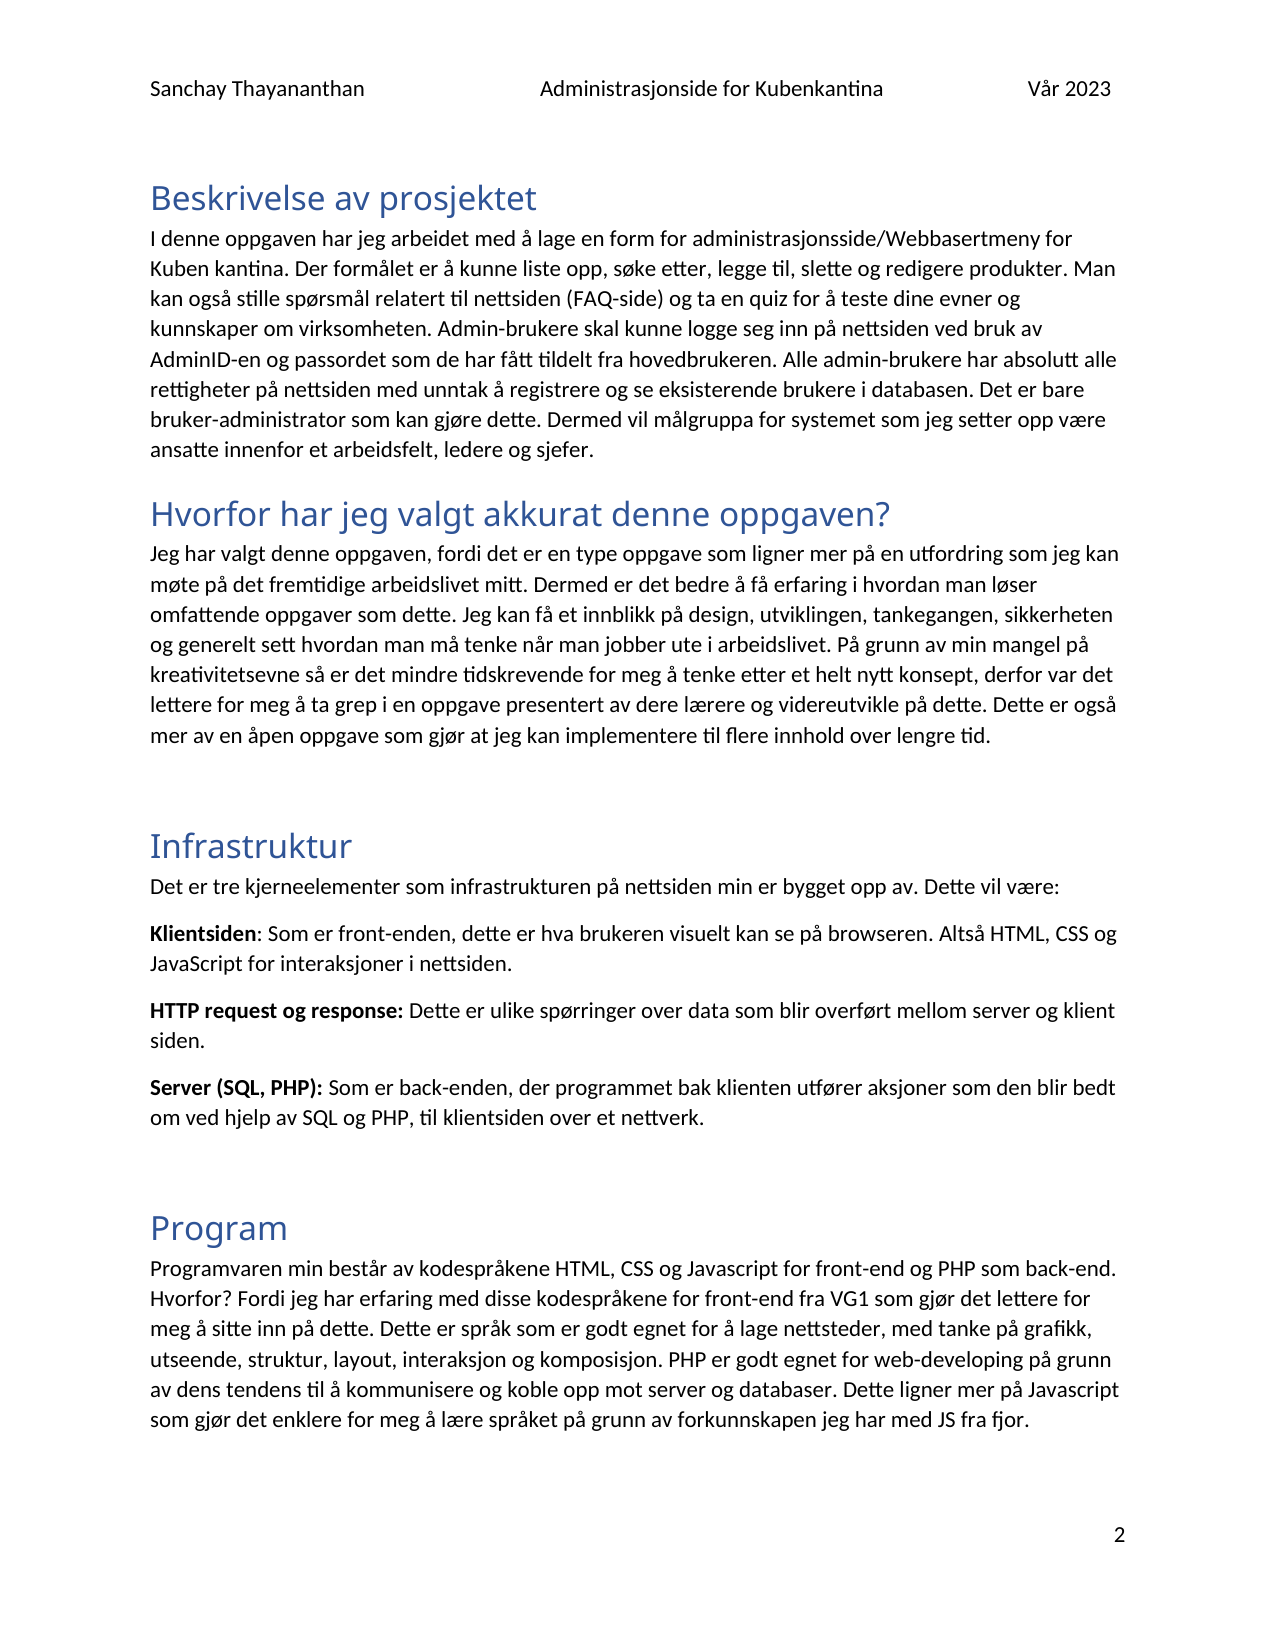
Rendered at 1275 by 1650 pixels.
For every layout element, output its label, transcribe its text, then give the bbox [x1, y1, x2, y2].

text Klientsiden: Som er front-enden, dette er hva brukeren visuelt kan se på browseren. Altså HTML, CSS og JavaScript for interaksjoner i nettsiden. [150, 919, 1125, 977]
subtitle Infrastruktur [150, 823, 1125, 868]
text Det er tre kjerneelementer som infrastrukturen på nettsiden min er bygget opp av. Dette vil være: [150, 872, 1125, 900]
subtitle Beskrivelse av prosjektet [150, 175, 1125, 220]
text I denne oppgaven har jeg arbeidet med å lage en form for administrasjonsside/Webbasertmeny for Kuben kantina. Der formålet er å kunne liste opp, søke etter, legge til, slette og redigere produkter. Man kan også stille spørsmål relatert til nettsiden (FAQ-side) og ta en quiz for å teste dine evner og kunnskaper om virksomheten. Admin-brukere skal kunne logge seg inn på nettsiden ved bruk av AdminID-en og passordet som de har fått tildelt fra hovedbrukeren. Alle admin-brukere har absolutt alle rettigheter på nettsiden med unntak å registrere og se eksisterende brukere i databasen. Det er bare bruker-administrator som kan gjøre dette. Dermed vil målgruppa for systemet som jeg setter opp være ansatte innenfor et arbeidsfelt, ledere og sjefer. [150, 224, 1125, 463]
text Server (SQL, PHP): Som er back-enden, der programmet bak klienten utfører aksjoner som den blir bedt om ved hjelp av SQL og PHP, til klientsiden over et nettverk. [150, 1073, 1125, 1131]
subtitle Hvorfor har jeg valgt akkurat denne oppgaven? [150, 491, 1125, 536]
text HTTP request og response: Dette er ulike spørringer over data som blir overført mellom server og klient siden. [150, 996, 1125, 1054]
subtitle Program [150, 1205, 1125, 1251]
text Programvaren min består av kodespråkene HTML, CSS og Javascript for front-end og PHP som back-end. Hvorfor? Fordi jeg har erfaring med disse kodespråkene for front-end fra VG1 som gjør det lettere for meg å sitte inn på dette. Dette er språk som er godt egnet for å lage nettsteder, med tanke på grafikk, utseende, struktur, layout, interaksjon og komposisjon. PHP er godt egnet for web-developing på grunn av dens tendens til å kommunisere og koble opp mot server og databaser. Dette ligner mer på Javascript som gjør det enklere for meg å lære språket på grunn av forkunnskapen jeg har med JS fra fjor. [150, 1254, 1125, 1433]
text Jeg har valgt denne oppgaven, fordi det er en type oppgave som ligner mer på en utfordring som jeg kan møte på det fremtidige arbeidslivet mitt. Dermed er det bedre å få erfaring i hvordan man løser omfattende oppgaver som dette. Jeg kan få et innblikk på design, utviklingen, tankegangen, sikkerheten og generelt sett hvordan man må tenke når man jobber ute i arbeidslivet. På grunn av min mangel på kreativitetsevne så er det mindre tidskrevende for meg å tenke etter et helt nytt konsept, derfor var det lettere for meg å ta grep i en oppgave presentert av dere lærere og videreutvikle på dette. Dette er også mer av en åpen oppgave som gjør at jeg kan implementere til flere innhold over lengre tid. [150, 539, 1125, 749]
